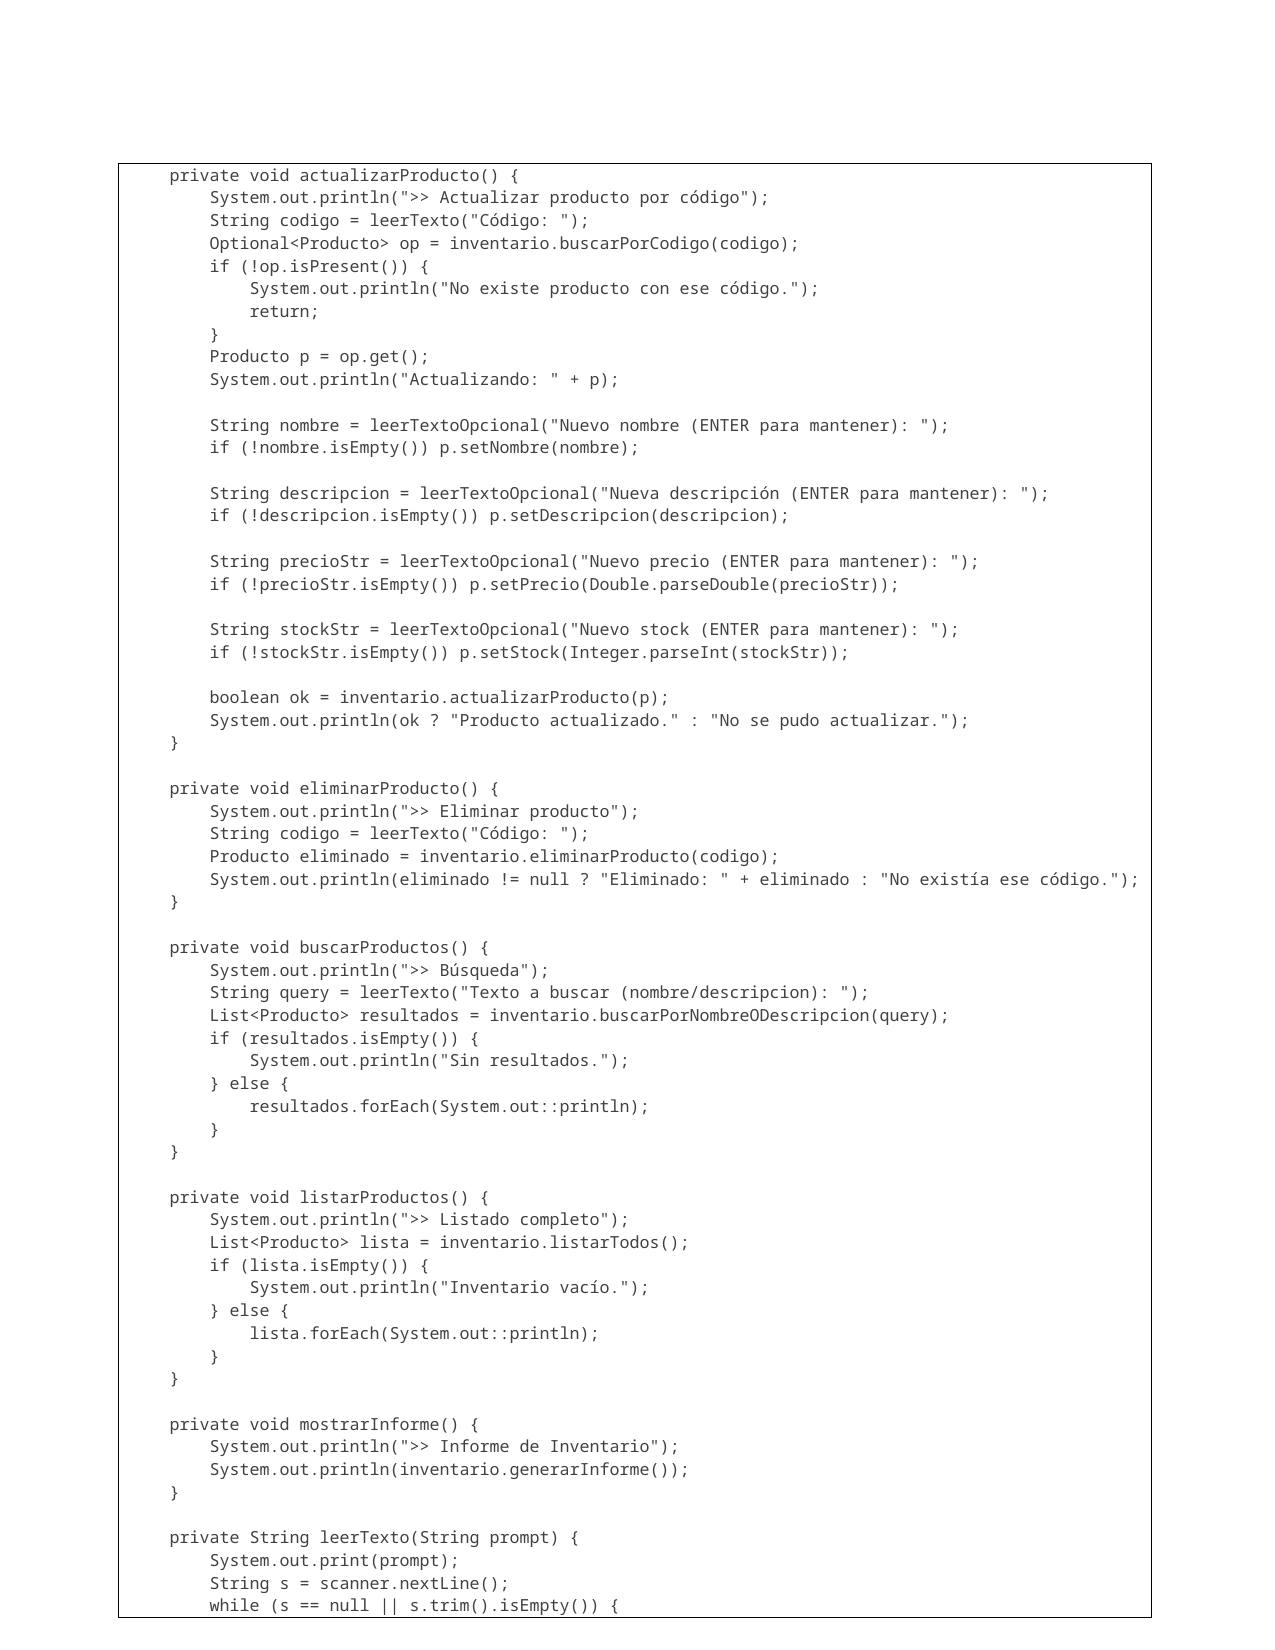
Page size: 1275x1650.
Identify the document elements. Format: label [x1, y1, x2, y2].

table_header [119, 164, 1151, 1617]
